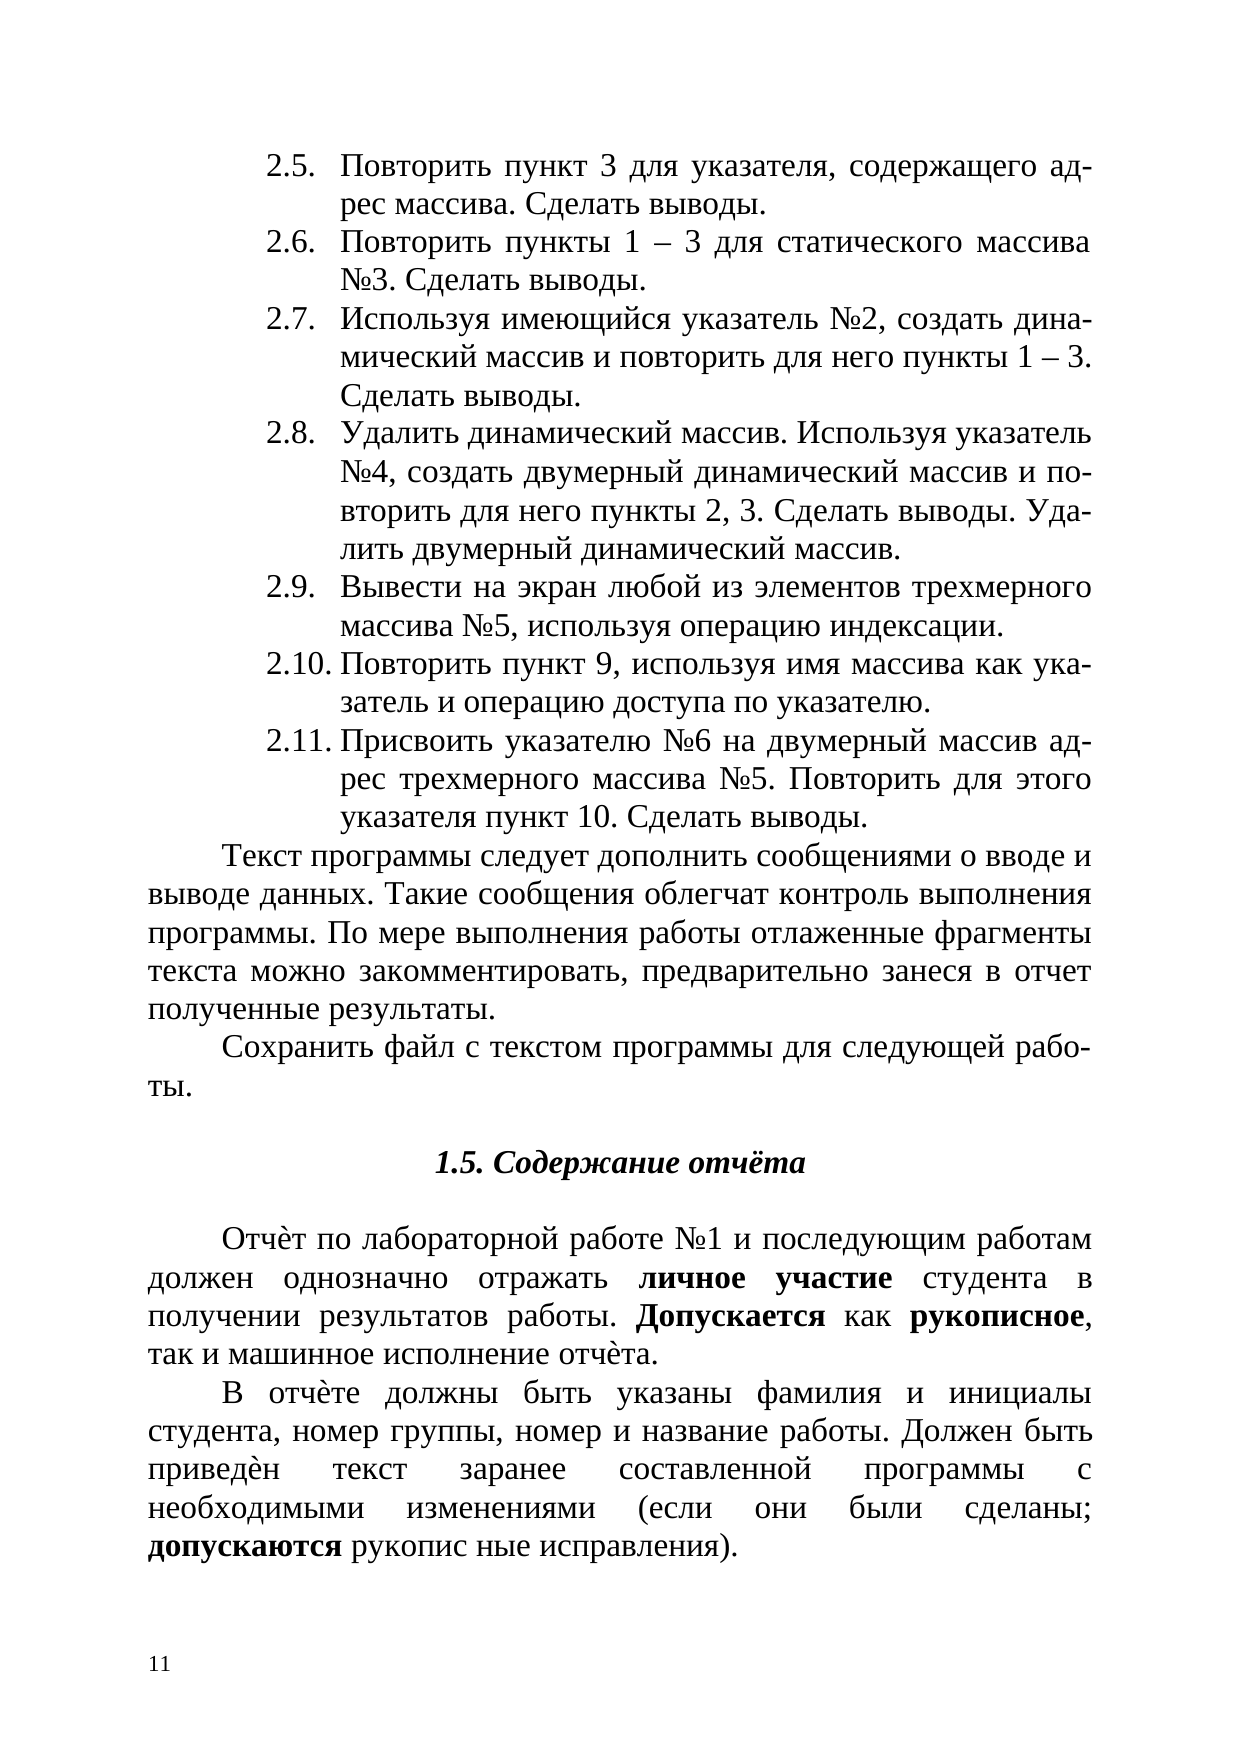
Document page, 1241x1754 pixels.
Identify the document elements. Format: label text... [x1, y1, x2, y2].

list Вывести на экран любой из элементов трехмерного массива №5, используя операцию индексации. [266, 567, 1093, 643]
list Повторить пункт 9, используя имя массива как ука- затель и операцию доступа по указателю. [266, 643, 1093, 720]
list Удалить динамический массив. Используя указатель [266, 413, 1105, 452]
list Используя имеющийся указатель №2, создать дина- мический массив и повторить для него пункты 1 – 3. Сделать выводы. [266, 298, 1093, 413]
text В отчѐте должны быть указаны фамилия и инициалы студента, номер группы, номер и название работы. Должен быть приведѐн текст заранее составленной программы с необходимыми изменениями (если они были сделаны; допускаются рукопис ные исправления). [148, 1372, 1093, 1563]
text №3. Сделать выводы. [340, 260, 1105, 298]
list Присвоить указателю №6 на двумерный массив ад- рес трехмерного массива №5. Повторить для этого указателя пункт 10. Сделать выводы. [266, 720, 1093, 835]
list Содержание отчёта [434, 1143, 1105, 1181]
text ты. [148, 1065, 1105, 1103]
text Отчѐт по лабораторной работе №1 и последующим работам должен однозначно отражать личное участие студента в получении результатов работы. Допускается как рукописное, так и машинное исполнение отчѐта. [148, 1218, 1093, 1372]
list Повторить пункты 1 – 3 для статического массива [266, 222, 1105, 260]
text №4, создать двумерный динамический массив и по- вторить для него пункты 2, 3. Сделать выводы. Уда- лить двумерный динамический массив. [340, 452, 1093, 567]
list Повторить пункт 3 для указателя, содержащего ад- рес массива. Сделать выводы. [266, 145, 1093, 222]
text Текст программы следует дополнить сообщениями о вводе и выводе данных. Такие сообщения облегчат контроль выполнения программы. По мере выполнения работы отлаженные фрагменты текста можно закомментировать, предварительно занеся в отчет полученные результаты. [148, 835, 1093, 1027]
text Сохранить файл с текстом программы для следующей рабо- [221, 1027, 1105, 1065]
